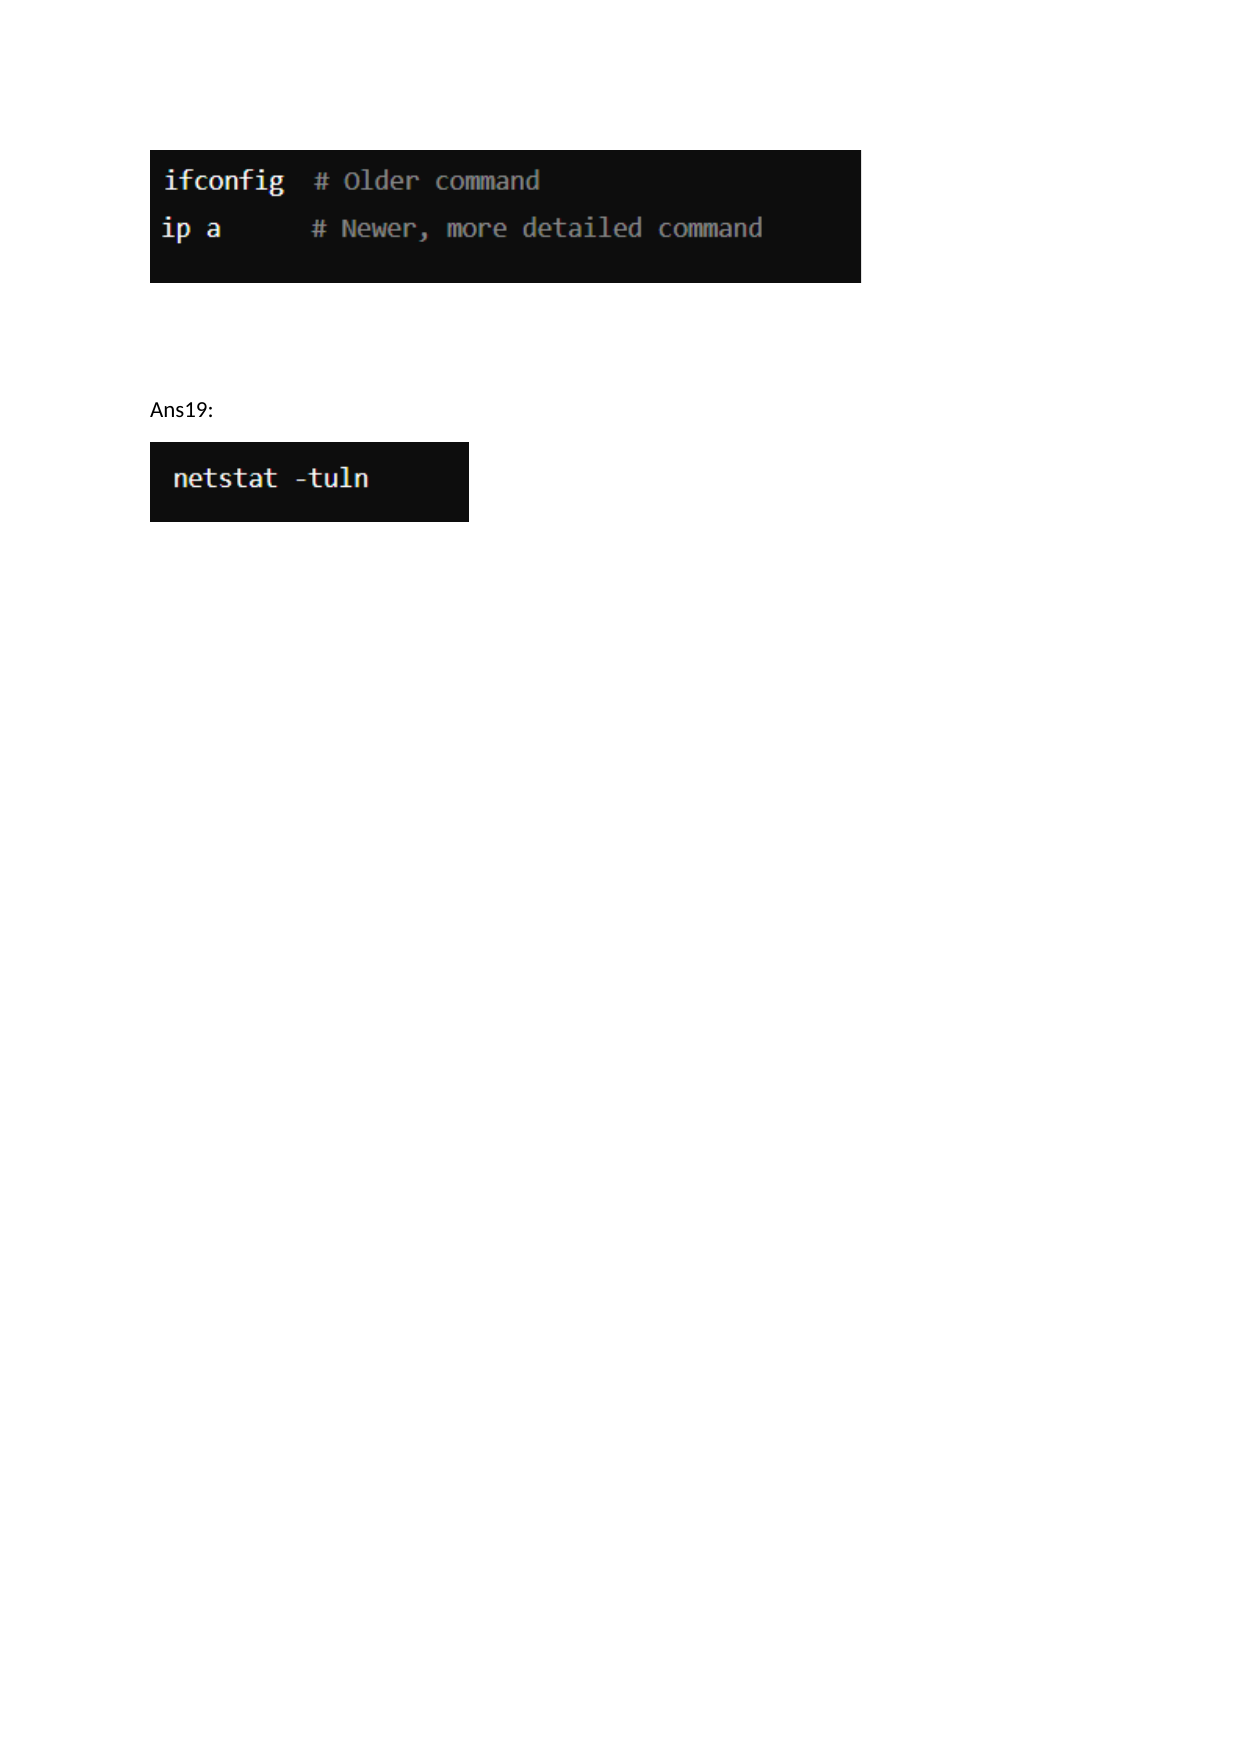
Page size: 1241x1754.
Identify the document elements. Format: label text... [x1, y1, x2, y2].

picture [150, 150, 862, 283]
text Ans19: [150, 395, 1090, 423]
picture [150, 442, 469, 522]
